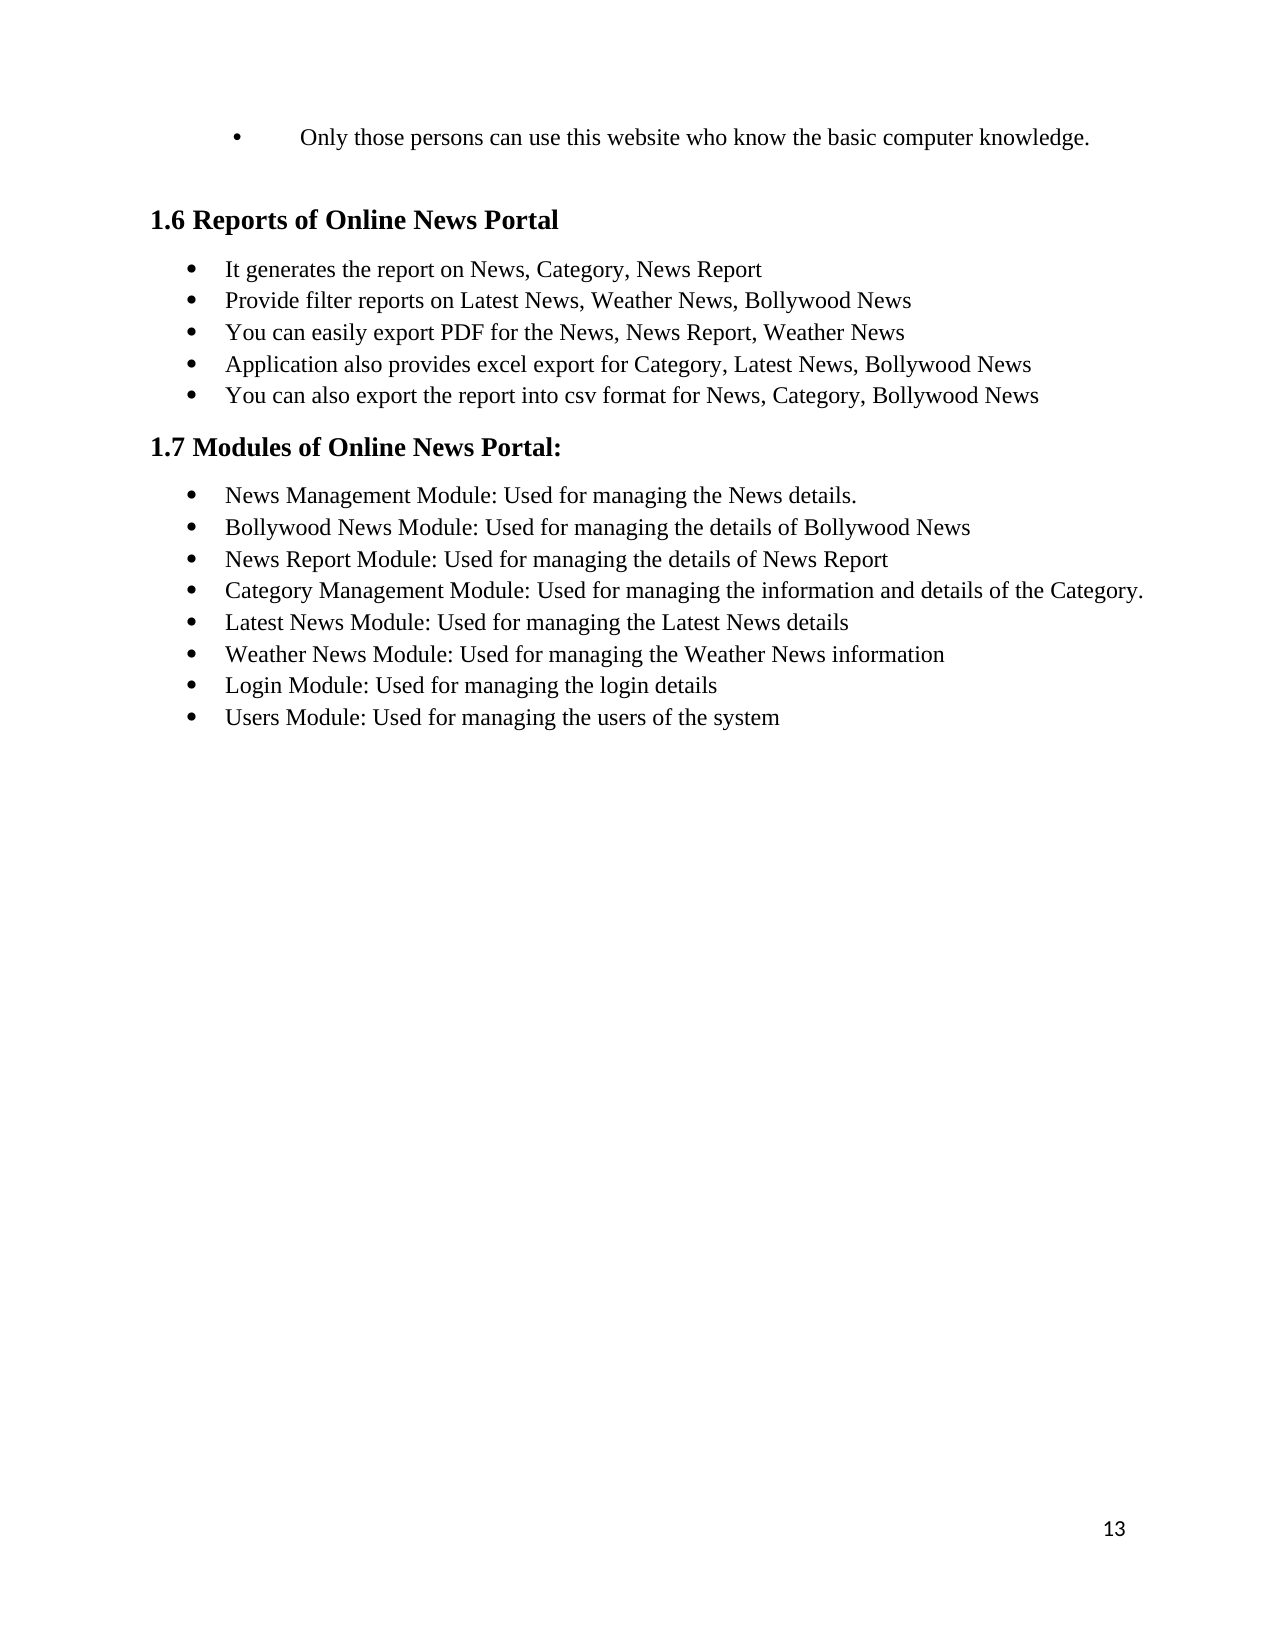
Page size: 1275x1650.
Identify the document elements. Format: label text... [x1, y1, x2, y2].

list Provide filter reports on Latest News, Weather News, Bollywood News [187, 286, 1194, 314]
text 1.6 Reports of Online News Portal [150, 203, 1194, 236]
list You can easily export PDF for the News, News Report, Weather News [187, 318, 1194, 346]
list News Report Module: Used for managing the details of News Report [187, 544, 1194, 572]
list Weather News Module: Used for managing the Weather News information [187, 639, 1194, 667]
list News Management Module: Used for managing the News details. [187, 481, 1194, 509]
list Latest News Module: Used for managing the Latest News details [187, 608, 1194, 636]
text 1.7 Modules of Online News Portal: [150, 430, 1194, 462]
list Bollywood News Module: Used for managing the details of Bollywood News [187, 513, 1194, 541]
list Category Management Module: Used for managing the information and details of the Category. [187, 576, 1194, 604]
list It generates the report on News, Category, News Report [187, 255, 1194, 282]
list Users Module: Used for managing the users of the system [187, 703, 1194, 731]
list Only those persons can use this website who know the basic computer knowledge. [233, 122, 1126, 151]
list Application also provides excel export for Category, Latest News, Bollywood News [187, 350, 1194, 377]
list You can also export the report into csv format for News, Category, Bollywood News [187, 381, 1194, 409]
list Login Module: Used for managing the login details [187, 671, 1194, 699]
